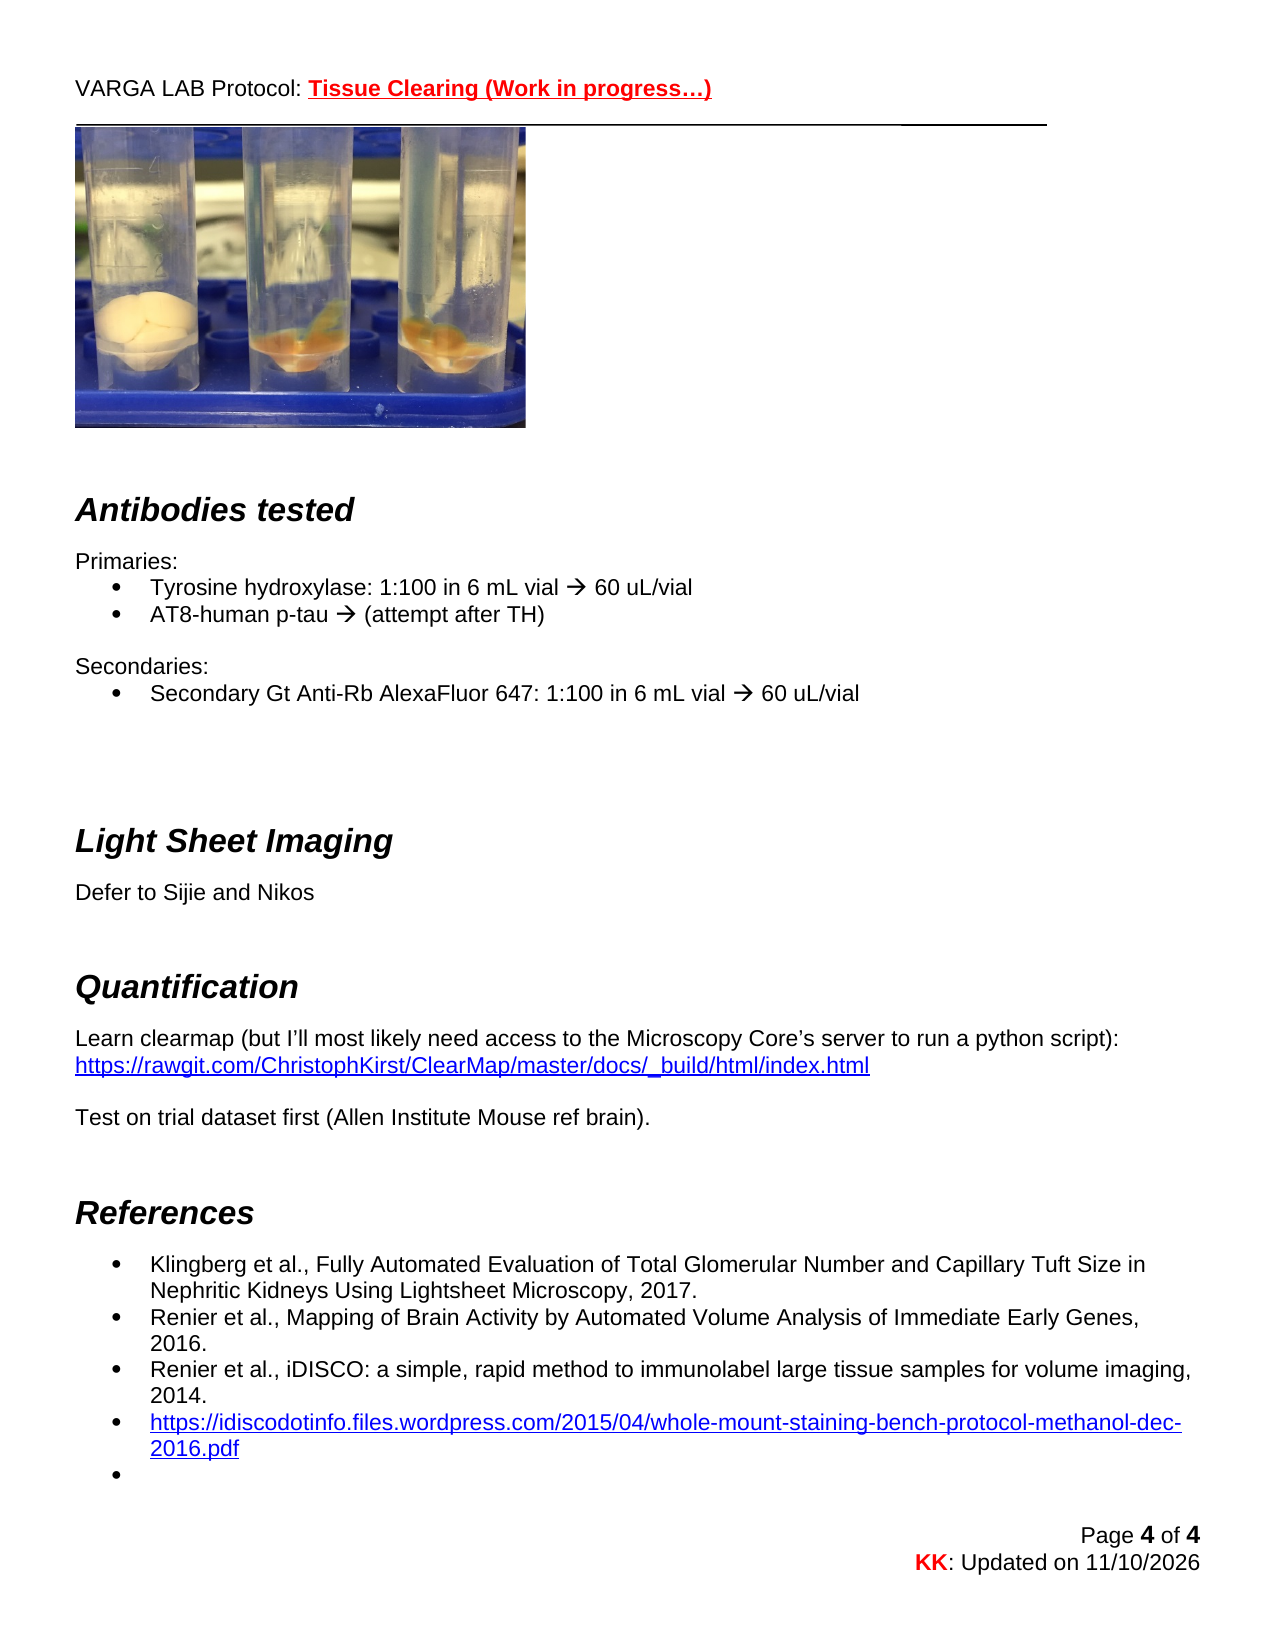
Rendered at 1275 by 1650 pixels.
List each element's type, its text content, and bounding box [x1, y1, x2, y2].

text Learn clearmap (but I’ll most likely need access to the Microscopy Core’s server to run a python script): [75, 1025, 1200, 1052]
text https://rawgit.com/ChristophKirst/ClearMap/master/docs/_build/html/index.html [75, 1052, 1200, 1078]
list Renier et al., iDISCO: a simple, rapid method to immunolabel large tissue samples for volume imaging, 2014. [112, 1356, 1200, 1409]
list AT8-human p-tau (attempt after TH) [112, 601, 1200, 627]
text Secondaries: [75, 653, 1200, 679]
text Test on trial dataset first (Allen Institute Mouse ref brain). [75, 1104, 1200, 1131]
text Primaries: [75, 548, 1200, 574]
subtitle Antibodies tested [75, 490, 1200, 529]
list Tyrosine hydroxylase: 1:100 in 6 mL vial 60 uL/vial [112, 574, 1200, 601]
picture [75, 127, 526, 428]
subtitle References [75, 1193, 1200, 1232]
subtitle Quantification [75, 968, 1200, 1006]
list Renier et al., Mapping of Brain Activity by Automated Volume Analysis of Immediate Early Genes, 2016. [112, 1303, 1200, 1356]
list https://idiscodotinfo.files.wordpress.com/2015/04/whole-mount-staining-bench-protocol-methanol-dec-2016.pdf [112, 1409, 1200, 1462]
list Secondary Gt Anti-Rb AlexaFluor 647: 1:100 in 6 mL vial 60 uL/vial [112, 679, 1200, 706]
subtitle Light Sheet Imaging [75, 821, 1200, 859]
text Defer to Sijie and Nikos [75, 879, 1200, 905]
